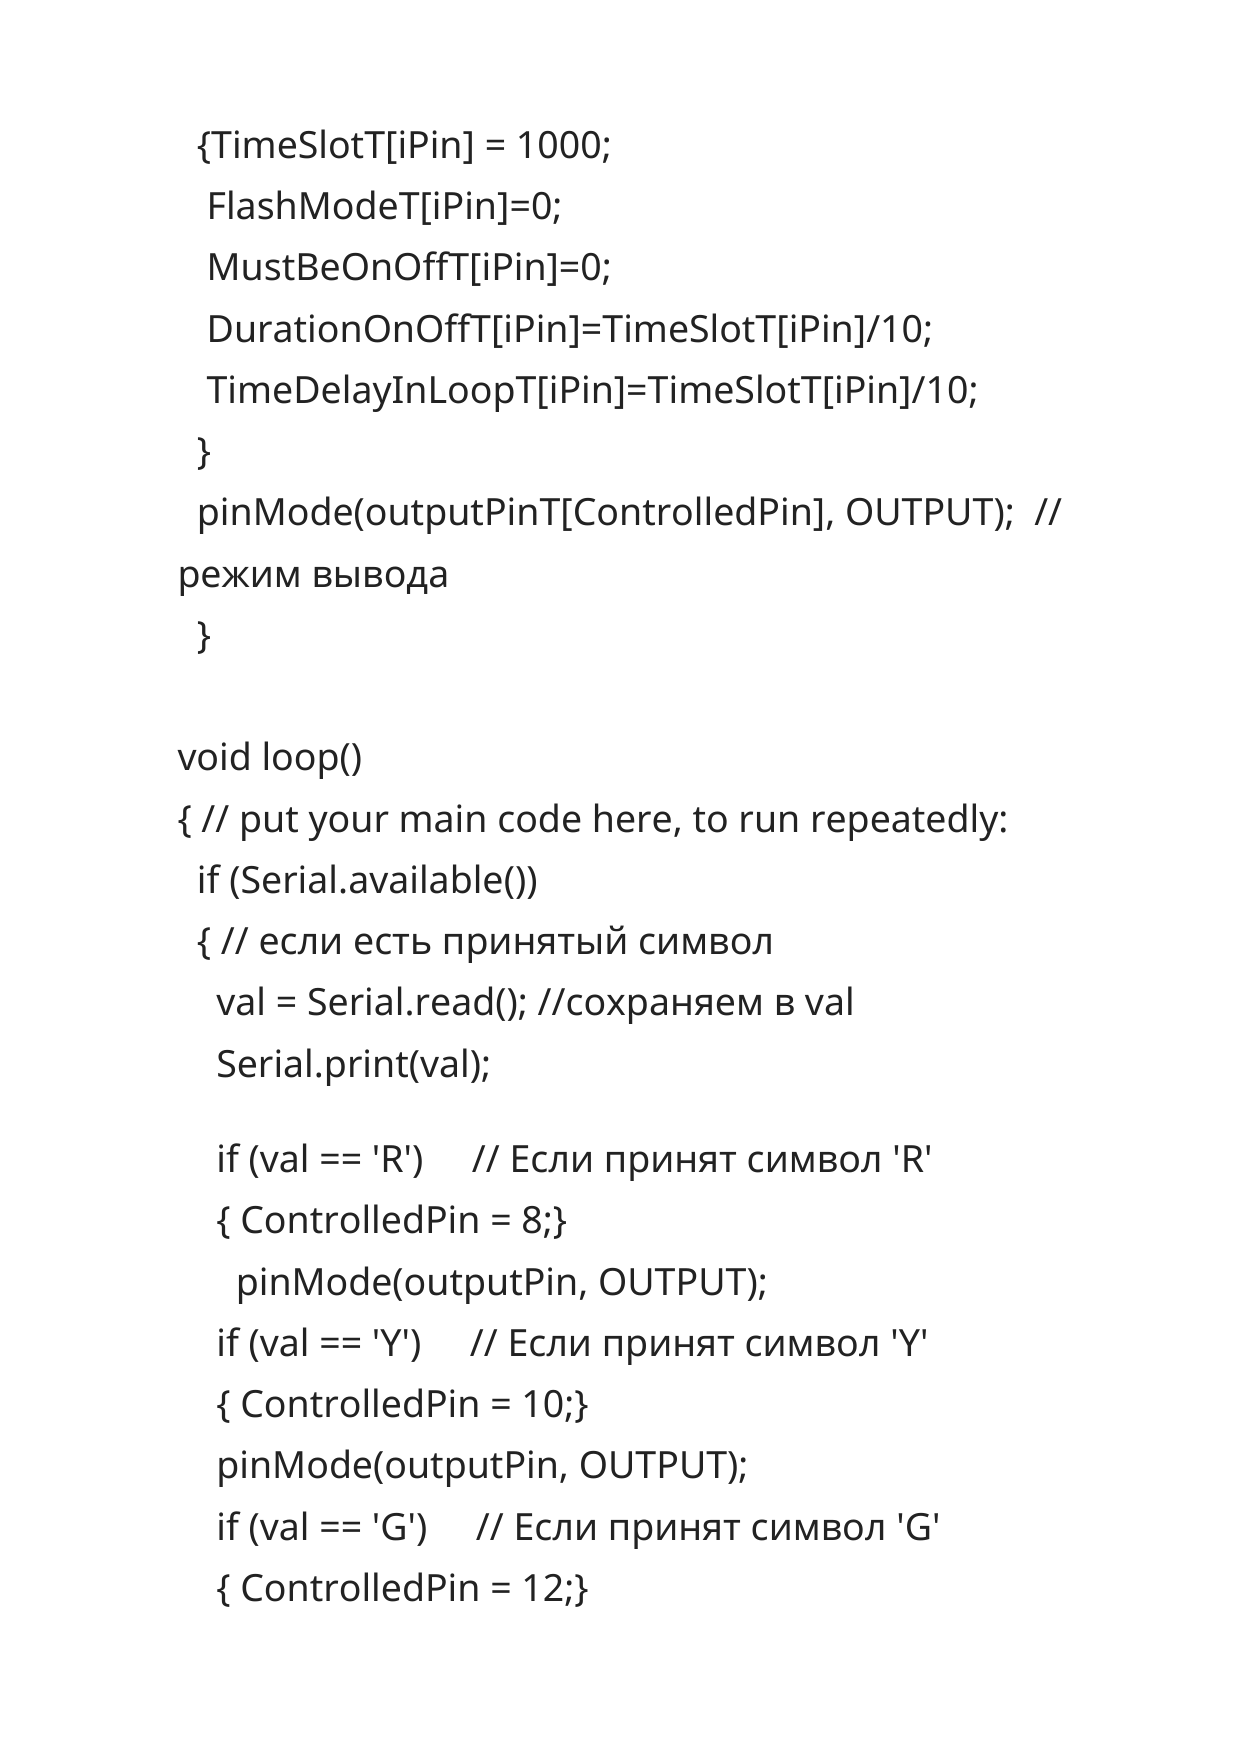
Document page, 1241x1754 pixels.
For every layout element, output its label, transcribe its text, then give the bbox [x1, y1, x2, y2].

text { // put your main code here, to run repeatedly: [177, 792, 1152, 843]
text if (Serial.available()) [177, 853, 1152, 904]
text if (val == 'G') // Если принят символ 'G' [177, 1500, 1152, 1551]
text } [177, 424, 1152, 475]
text } [177, 608, 1152, 659]
text { // если есть принятый символ [177, 914, 1152, 965]
text {TimeSlotT[iPin] = 1000; [177, 118, 1152, 169]
text Serial.print(val); [177, 1037, 1152, 1088]
text MustBeOnOffT[iPin]=0; [177, 241, 1152, 292]
text FlashModeT[iPin]=0; [177, 179, 1152, 230]
text if (val == 'Y') // Если принят символ 'Y' [177, 1316, 1152, 1367]
text val = Serial.read(); //сохраняем в val [177, 976, 1152, 1027]
text { ControlledPin = 12;} [177, 1561, 1152, 1612]
text { ControlledPin = 8;} [177, 1194, 1152, 1245]
text pinMode(outputPinT[ControlledPin], OUTPUT); // режим вывода [177, 486, 1152, 598]
text void loop() [177, 731, 1152, 782]
text if (val == 'R') // Если принят символ 'R' [177, 1133, 1152, 1184]
text { ControlledPin = 10;} [177, 1378, 1152, 1429]
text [177, 302, 1152, 353]
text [177, 363, 1152, 414]
text pinMode(outputPin, OUTPUT); [177, 1255, 1152, 1306]
text pinMode(outputPin, OUTPUT); [177, 1439, 1152, 1490]
